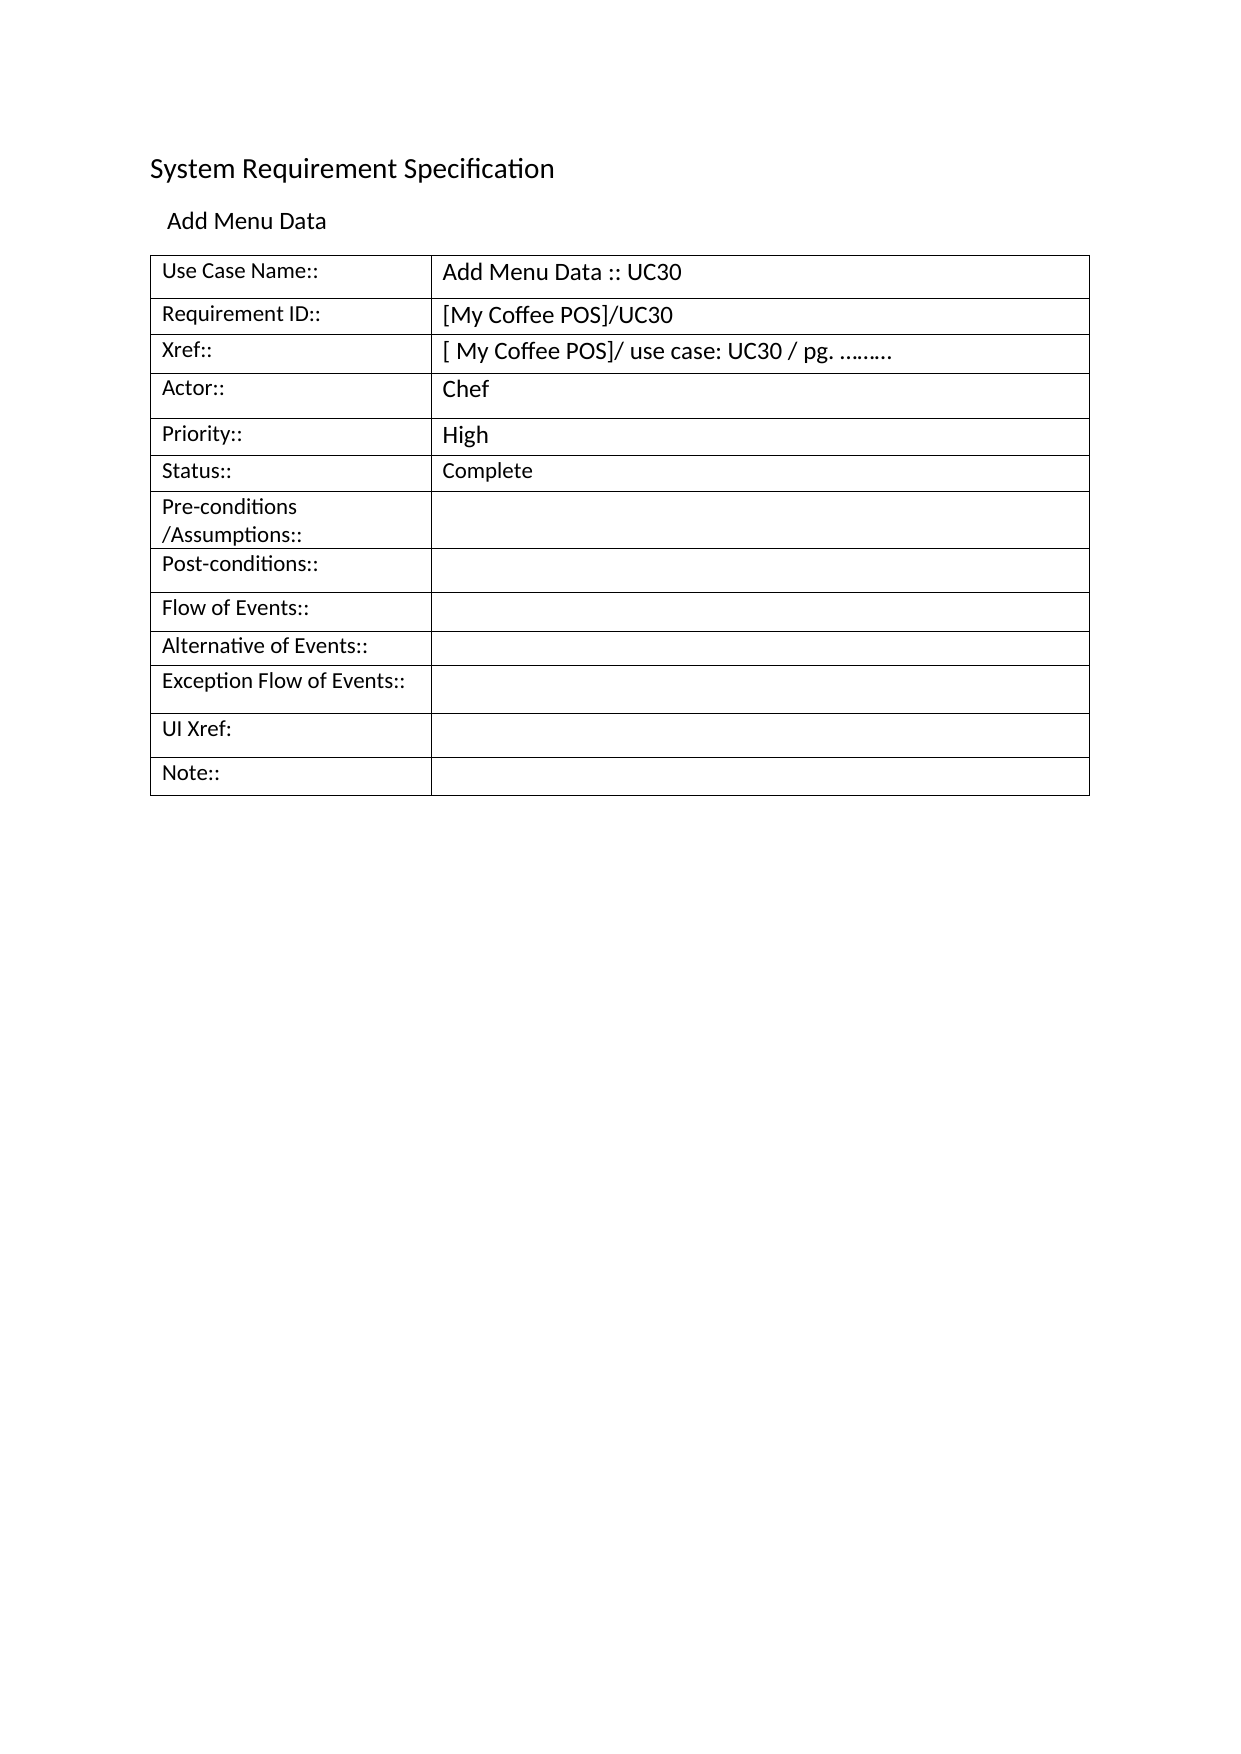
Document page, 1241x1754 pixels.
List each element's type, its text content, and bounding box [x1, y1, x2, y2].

table_cell Status:: [151, 456, 431, 491]
table_cell [432, 632, 1089, 665]
table_cell [432, 593, 1089, 631]
table_cell Alternative of Events:: [151, 632, 431, 665]
table_cell Priority:: [151, 419, 431, 455]
table_cell [My Coffee POS]/UC30 [432, 299, 1089, 334]
table_cell [432, 492, 1089, 548]
table_cell High [432, 419, 1089, 455]
table_cell UI Xref: [151, 714, 431, 757]
text Add Menu Data [150, 205, 1090, 236]
table_cell Note:: [151, 758, 431, 795]
text System Requirement Specification [150, 150, 1090, 186]
table_cell Chef [432, 374, 1089, 418]
table_header Use Case Name:: [151, 256, 431, 298]
table_cell Post-conditions:: [151, 549, 431, 592]
table_cell [432, 758, 1089, 795]
table_cell Actor:: [151, 374, 431, 418]
table_cell Xref:: [151, 335, 431, 372]
table_header Add Menu Data :: UC30 [432, 256, 1089, 298]
table_cell Requirement ID:: [151, 299, 431, 334]
table_cell [ My Coffee POS]/ use case: UC30 / pg. ……… [432, 335, 1089, 372]
table_cell Exception Flow of Events:: [151, 666, 431, 713]
table_cell [432, 666, 1089, 713]
table_cell [432, 714, 1089, 757]
table_cell Complete [432, 456, 1089, 491]
table_cell Pre-conditions /Assumptions:: [151, 492, 431, 548]
table_cell [432, 549, 1089, 592]
table_cell Flow of Events:: [151, 593, 431, 631]
